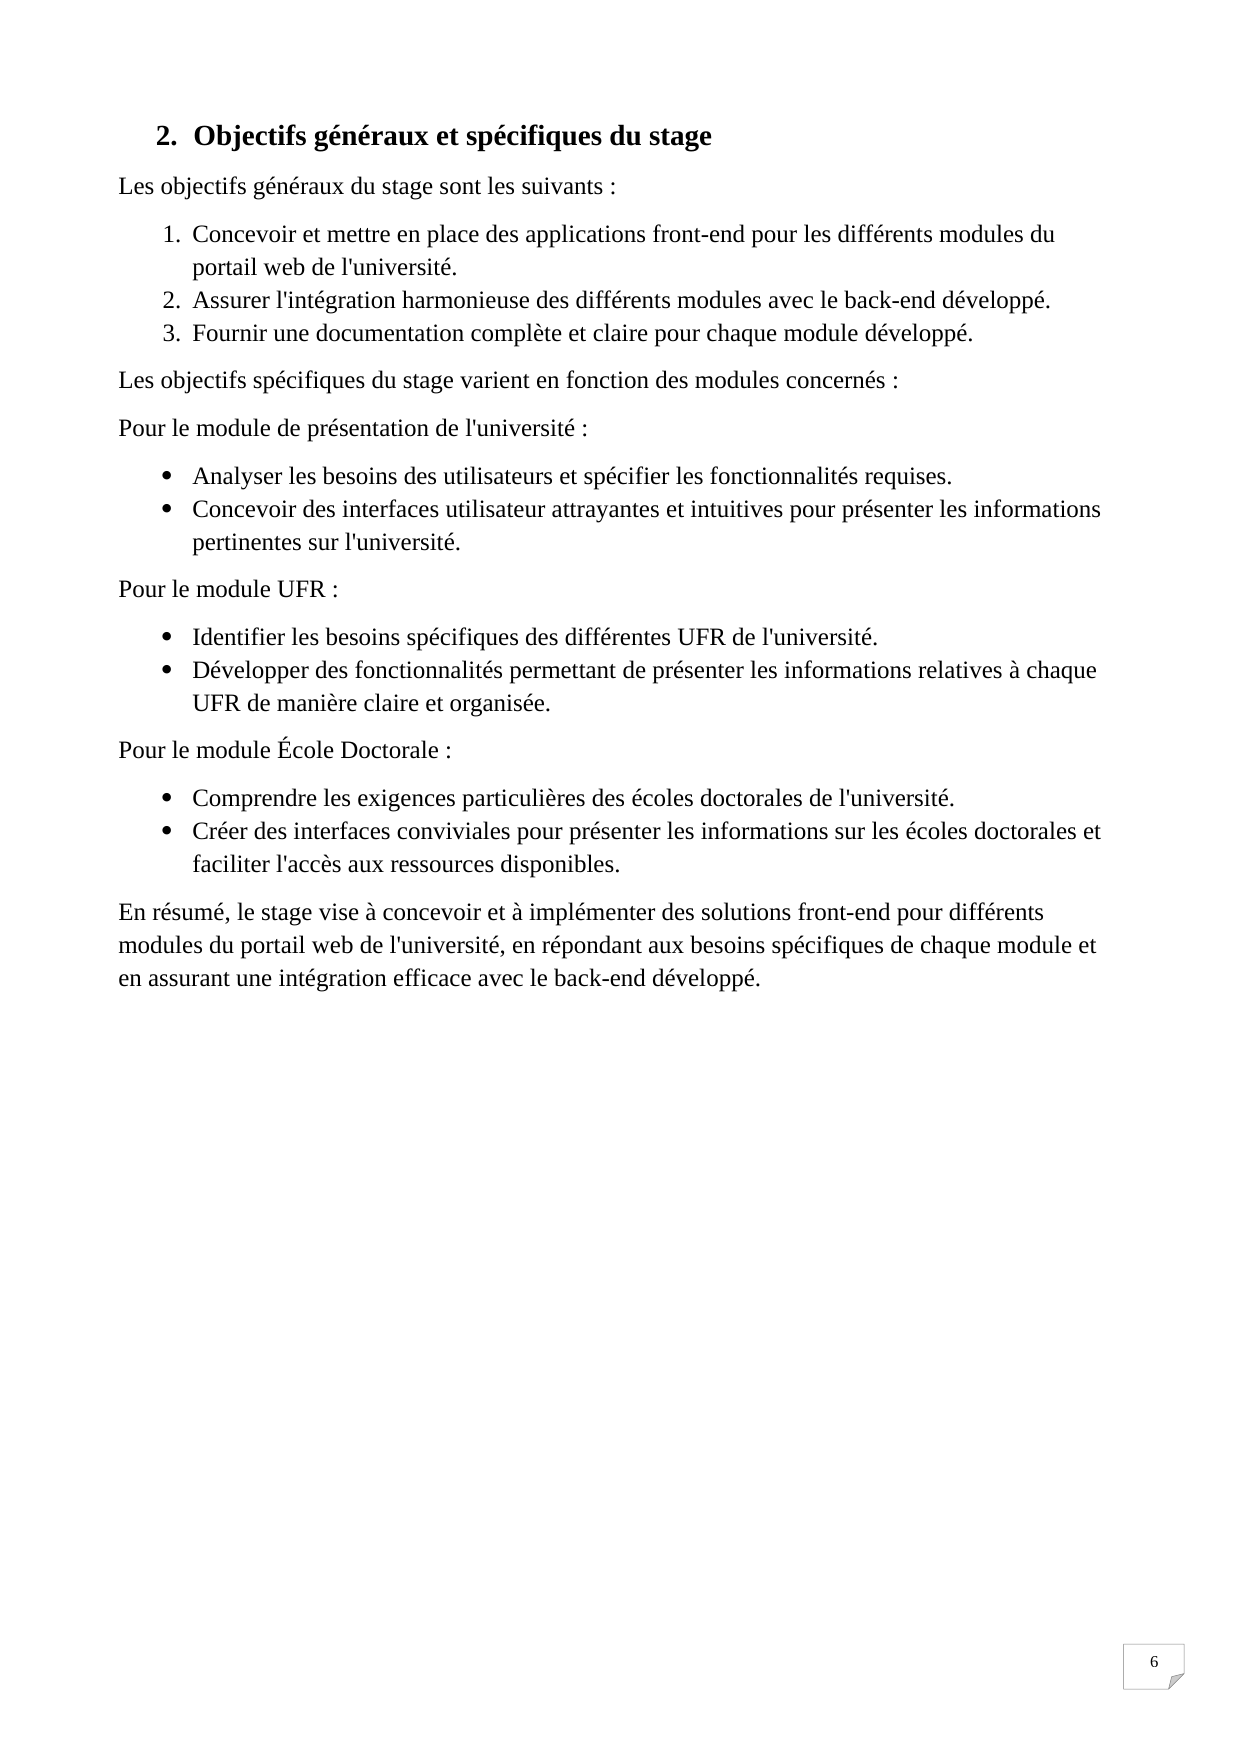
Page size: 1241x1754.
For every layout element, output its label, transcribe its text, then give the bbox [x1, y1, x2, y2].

list Concevoir des interfaces utilisateur attrayantes et intuitives pour présenter les informations pertinentes sur l'université. [162, 494, 1122, 556]
list Créer des interfaces conviviales pour présenter les informations sur les écoles doctorales et faciliter l'accès aux ressources disponibles. [162, 816, 1122, 878]
text Les objectifs spécifiques du stage varient en fonction des modules concernés : [118, 366, 1122, 394]
text En résumé, le stage vise à concevoir et à implémenter des solutions front-end pour différents modules du portail web de l'université, en répondant aux besoins spécifiques de chaque module et en assurant une intégration efficace avec le back-end développé. [118, 897, 1122, 992]
text Pour le module École Doctorale : [118, 736, 1122, 764]
list Fournir une documentation complète et claire pour chaque module développé. [162, 318, 1122, 347]
list Objectifs généraux et spécifiques du stage [156, 118, 1122, 152]
text Pour le module de présentation de l'université : [118, 413, 1122, 442]
list Assurer l'intégration harmonieuse des différents modules avec le back-end développé. [162, 285, 1122, 314]
text Les objectifs généraux du stage sont les suivants : [118, 171, 1122, 200]
list Comprendre les exigences particulières des écoles doctorales de l'université. [162, 783, 1122, 812]
text Pour le module UFR : [118, 574, 1122, 603]
list Développer des fonctionnalités permettant de présenter les informations relatives à chaque UFR de manière claire et organisée. [162, 655, 1122, 717]
list Analyser les besoins des utilisateurs et spécifier les fonctionnalités requises. [162, 461, 1122, 489]
list Concevoir et mettre en place des applications front-end pour les différents modules du portail web de l'université. [162, 219, 1122, 281]
list Identifier les besoins spécifiques des différentes UFR de l'université. [162, 622, 1122, 651]
